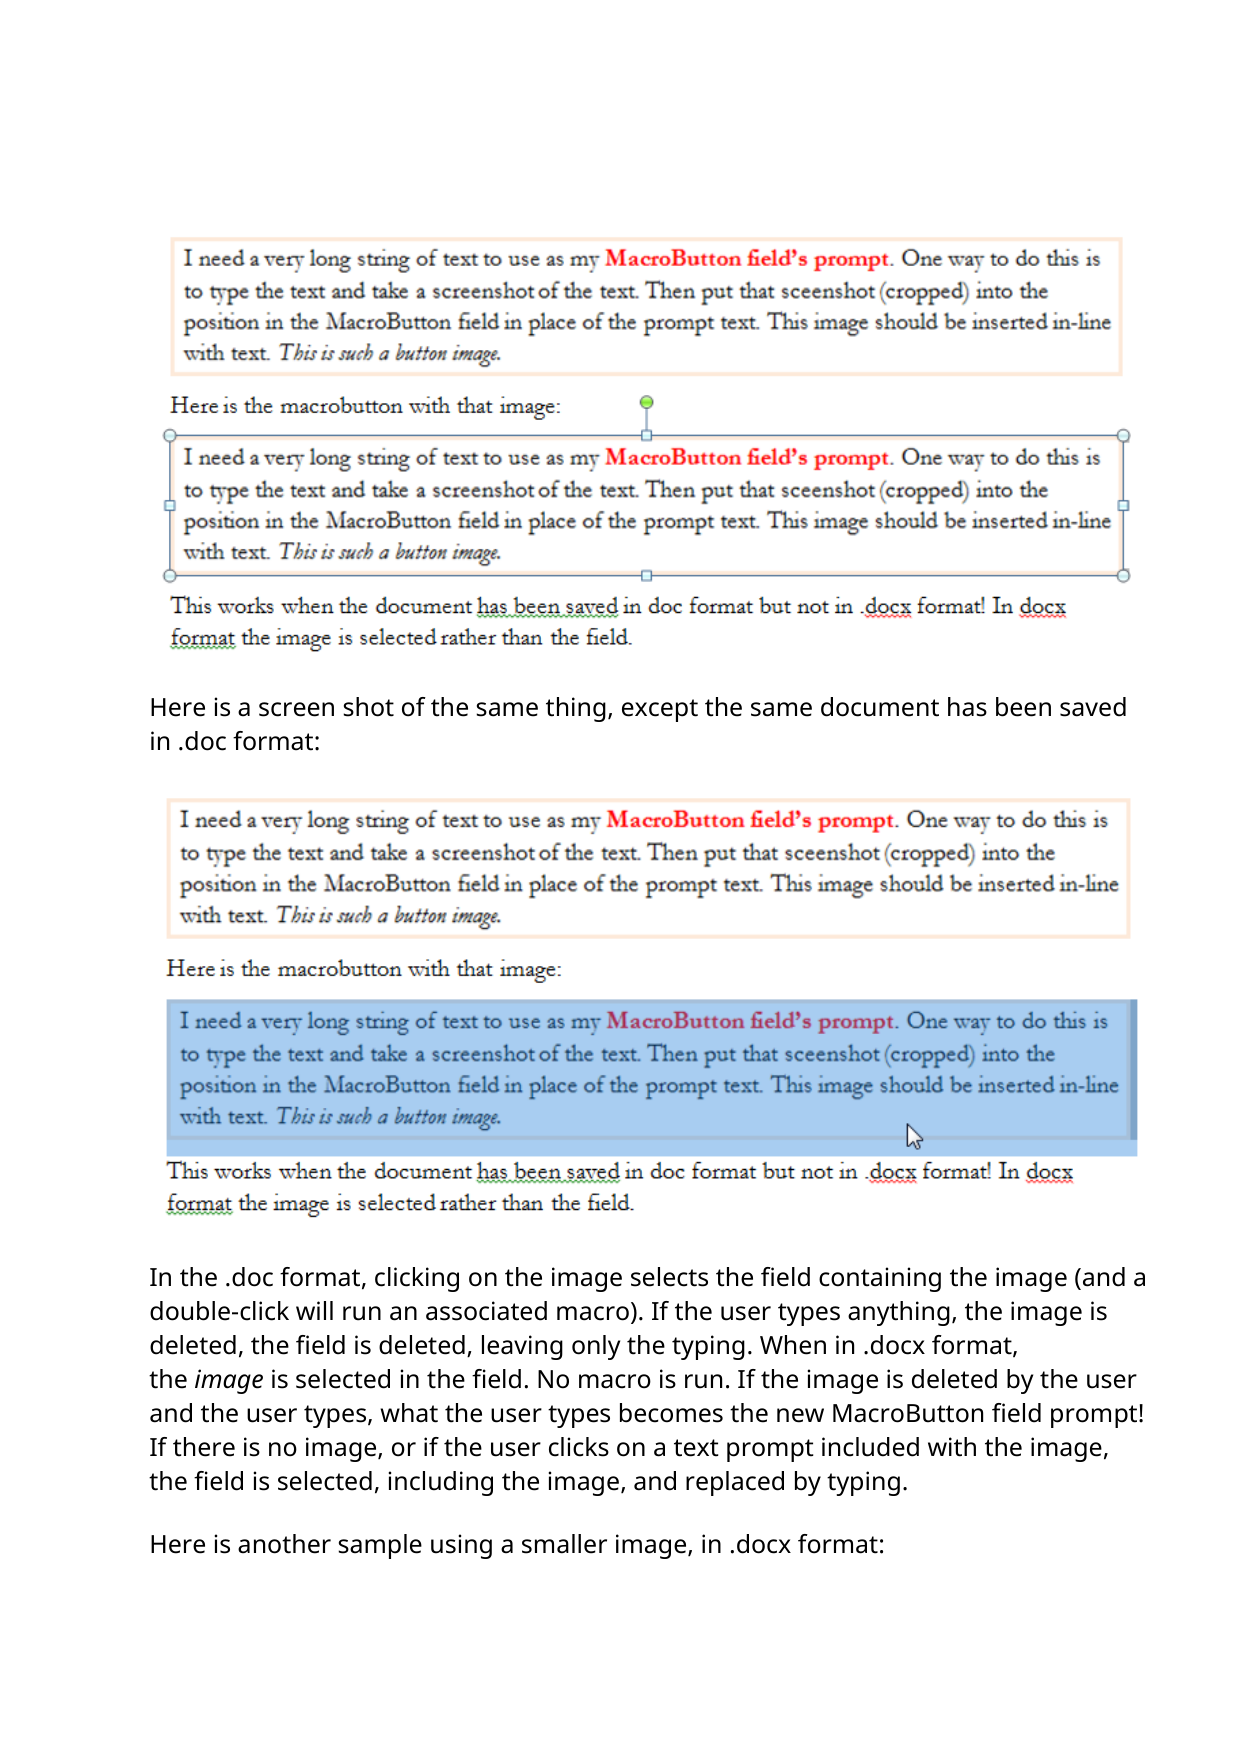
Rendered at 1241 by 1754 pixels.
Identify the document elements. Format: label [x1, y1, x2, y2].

picture [149, 786, 1152, 1231]
table_header [148, 89, 1152, 1665]
picture [149, 222, 1152, 661]
